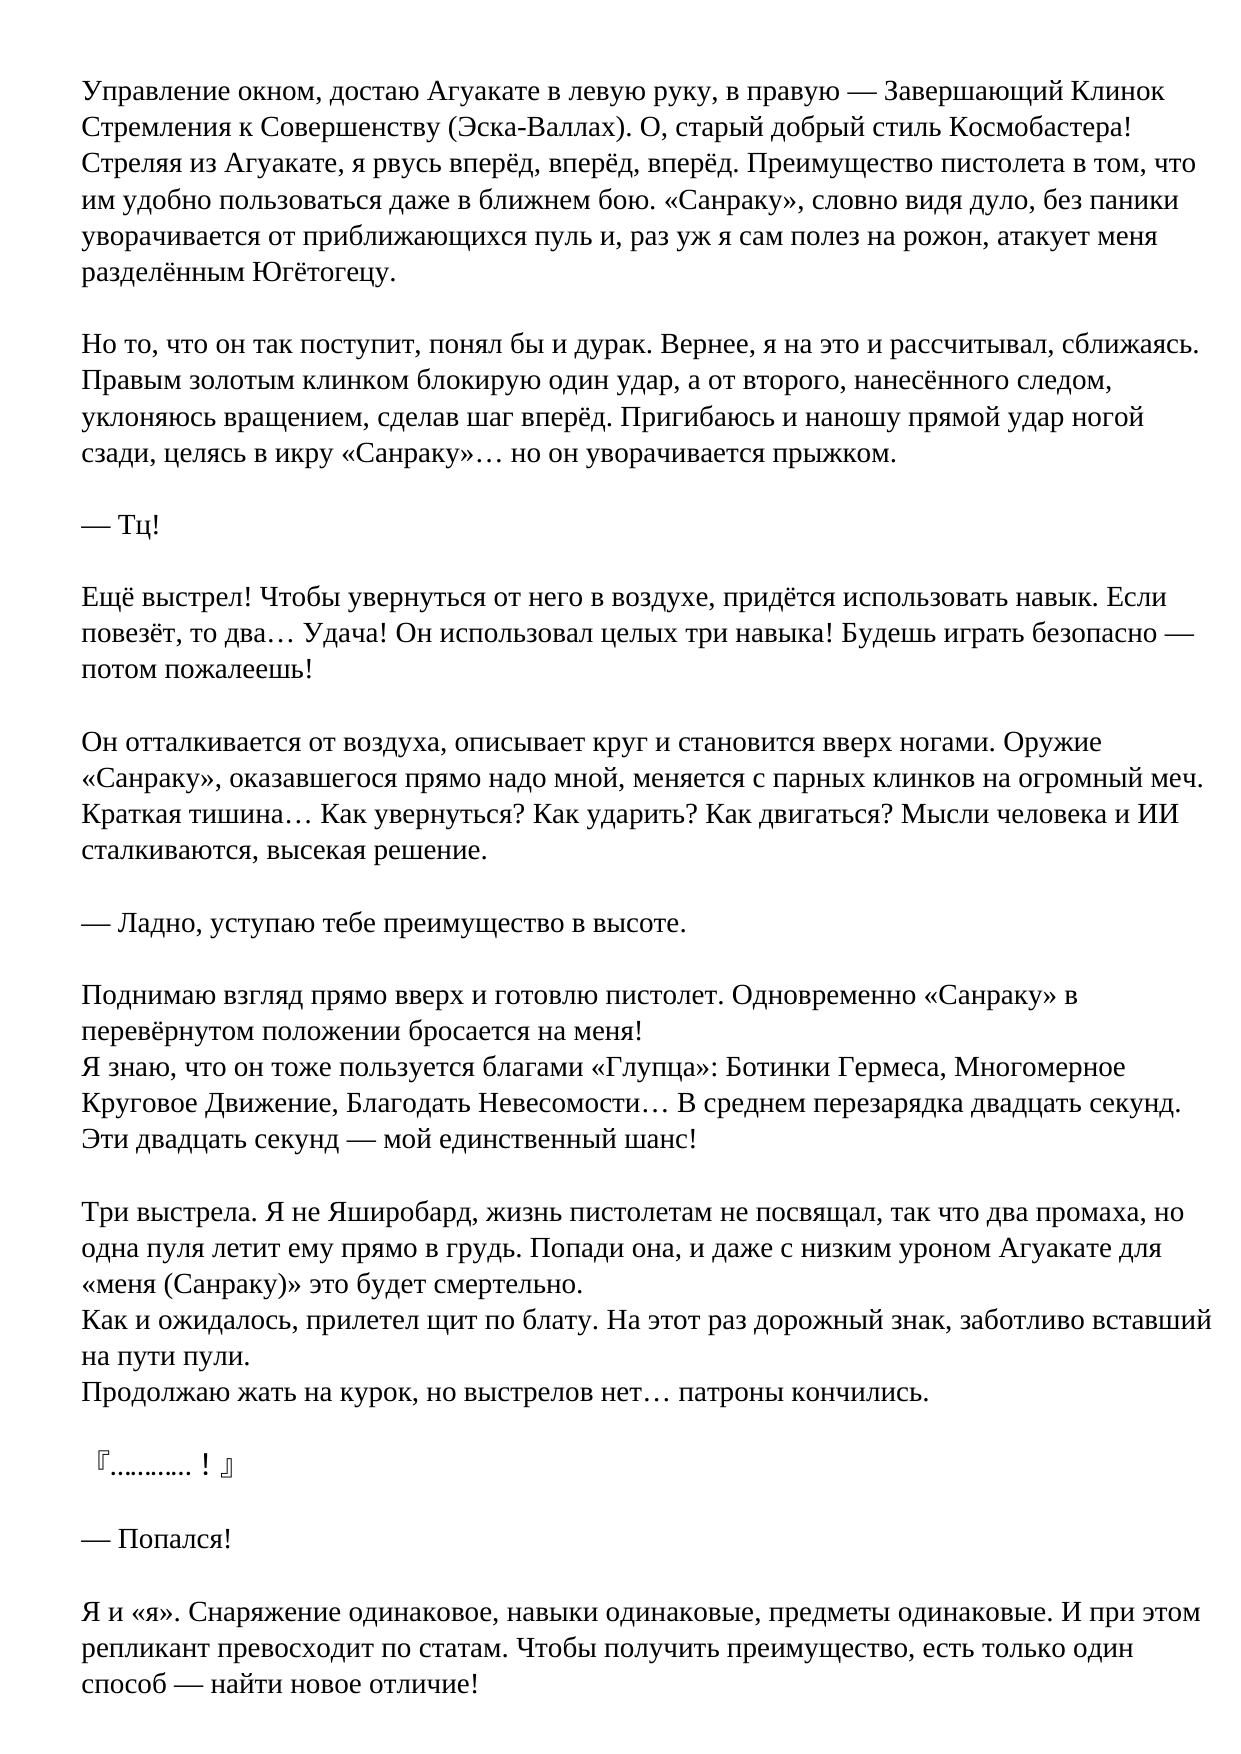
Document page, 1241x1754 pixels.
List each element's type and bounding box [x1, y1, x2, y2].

text [81, 37, 1215, 1736]
